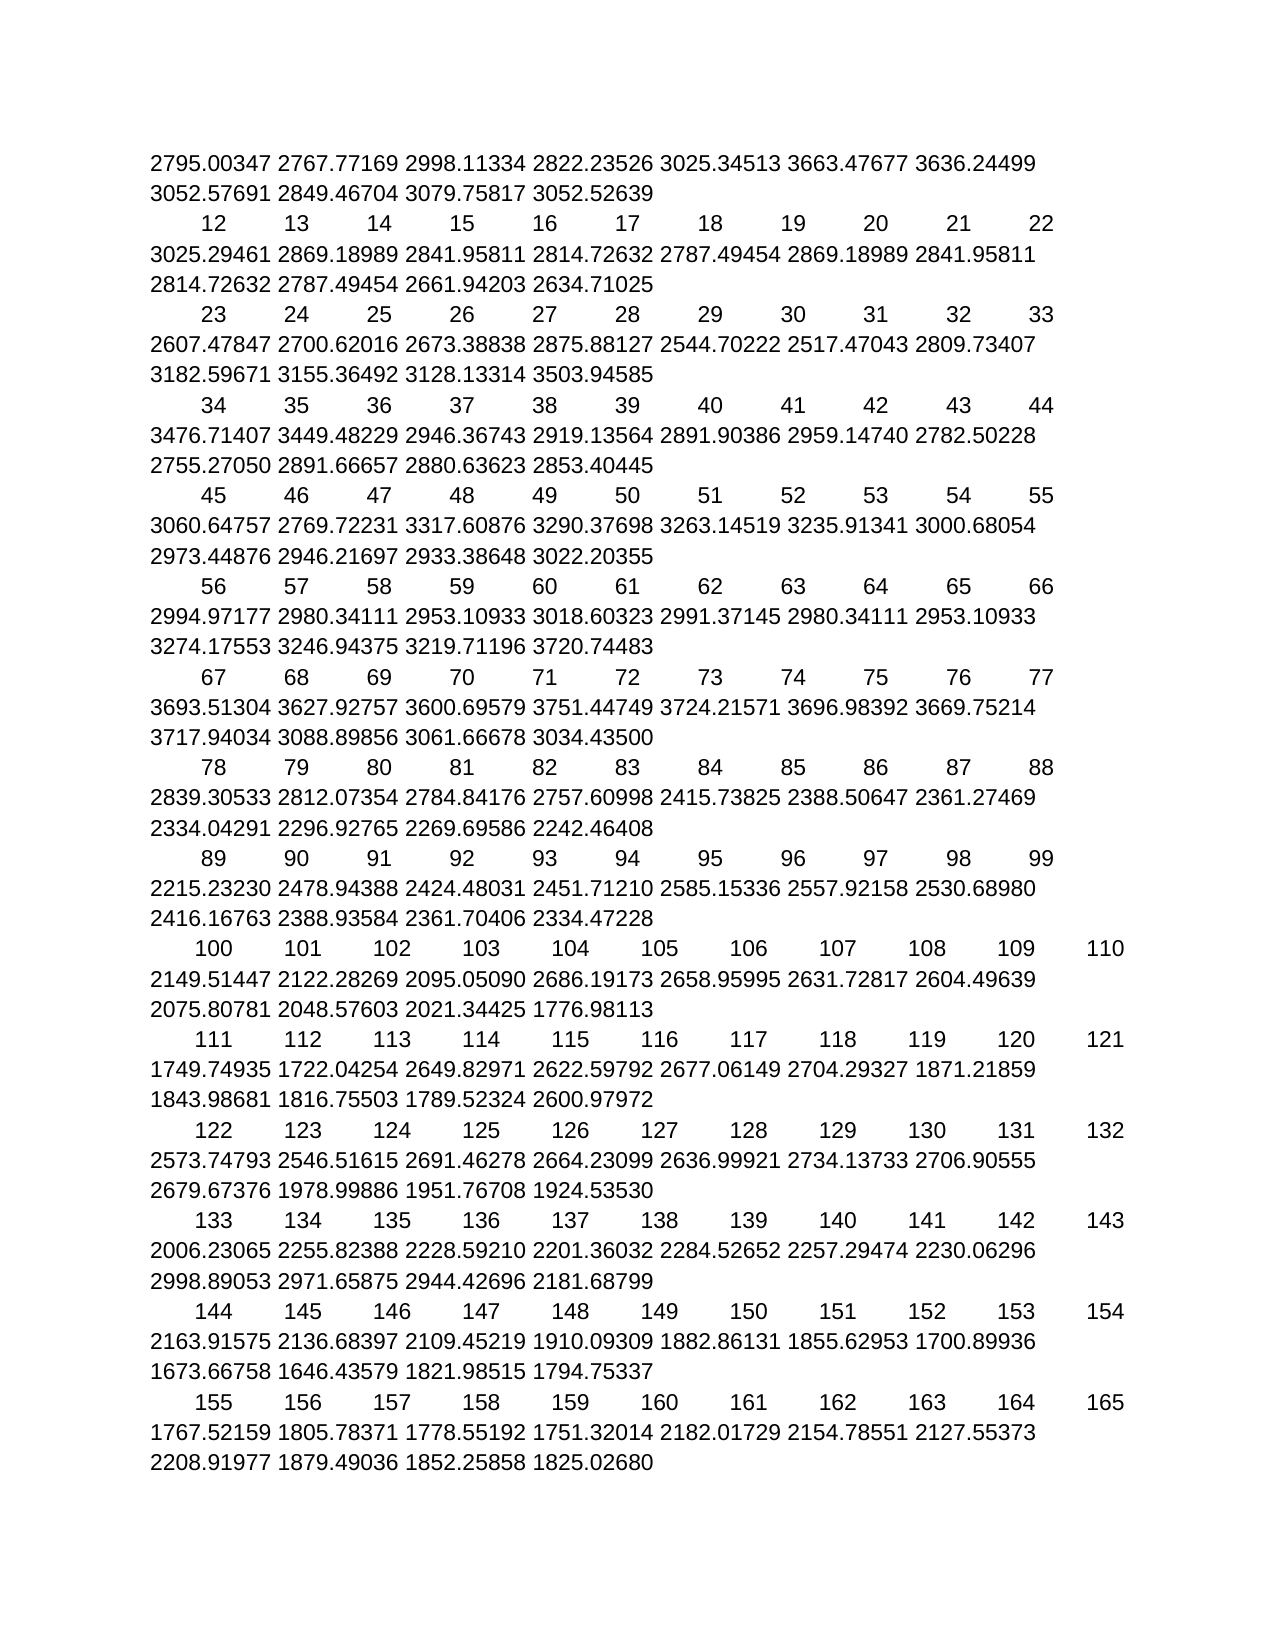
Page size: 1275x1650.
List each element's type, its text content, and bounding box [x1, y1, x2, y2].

text 2994.97177 2980.34111 2953.10933 3018.60323 2991.37145 2980.34111 2953.10933 3274.17553 3246.94375 3219.71196 3720.74483 [150, 603, 1125, 660]
text 100 101 102 103 104 105 106 107 108 109 110 [150, 935, 1125, 962]
text 2149.51447 2122.28269 2095.05090 2686.19173 2658.95995 2631.72817 2604.49639 2075.80781 2048.57603 2021.34425 1776.98113 [150, 966, 1125, 1022]
text 67 68 69 70 71 72 73 74 75 76 77 [150, 663, 1125, 690]
text 111 112 113 114 115 116 117 118 119 120 121 [150, 1026, 1125, 1052]
text 2006.23065 2255.82388 2228.59210 2201.36032 2284.52652 2257.29474 2230.06296 2998.89053 2971.65875 2944.42696 2181.68799 [150, 1237, 1125, 1294]
text 2573.74793 2546.51615 2691.46278 2664.23099 2636.99921 2734.13733 2706.90555 2679.67376 1978.99886 1951.76708 1924.53530 [150, 1147, 1125, 1203]
text 89 90 91 92 93 94 95 96 97 98 99 [150, 845, 1125, 871]
text 1749.74935 1722.04254 2649.82971 2622.59792 2677.06149 2704.29327 1871.21859 1843.98681 1816.75503 1789.52324 2600.97972 [150, 1056, 1125, 1113]
text 155 156 157 158 159 160 161 162 163 164 165 [150, 1388, 1125, 1415]
text 45 46 47 48 49 50 51 52 53 54 55 [150, 482, 1125, 509]
text 2163.91575 2136.68397 2109.45219 1910.09309 1882.86131 1855.62953 1700.89936 1673.66758 1646.43579 1821.98515 1794.75337 [150, 1328, 1125, 1385]
text 122 123 124 125 126 127 128 129 130 131 132 [150, 1117, 1125, 1143]
text 3476.71407 3449.48229 2946.36743 2919.13564 2891.90386 2959.14740 2782.50228 2755.27050 2891.66657 2880.63623 2853.40445 [150, 422, 1125, 478]
text 2795.00347 2767.77169 2998.11334 2822.23526 3025.34513 3663.47677 3636.24499 3052.57691 2849.46704 3079.75817 3052.52639 [150, 150, 1125, 207]
text 3060.64757 2769.72231 3317.60876 3290.37698 3263.14519 3235.91341 3000.68054 2973.44876 2946.21697 2933.38648 3022.20355 [150, 512, 1125, 569]
text 12 13 14 15 16 17 18 19 20 21 22 [150, 210, 1125, 237]
text 2839.30533 2812.07354 2784.84176 2757.60998 2415.73825 2388.50647 2361.27469 2334.04291 2296.92765 2269.69586 2242.46408 [150, 784, 1125, 841]
text 133 134 135 136 137 138 139 140 141 142 143 [150, 1207, 1125, 1234]
text 34 35 36 37 38 39 40 41 42 43 44 [150, 392, 1125, 418]
text 56 57 58 59 60 61 62 63 64 65 66 [150, 573, 1125, 599]
text 78 79 80 81 82 83 84 85 86 87 88 [150, 754, 1125, 781]
text 2607.47847 2700.62016 2673.38838 2875.88127 2544.70222 2517.47043 2809.73407 3182.59671 3155.36492 3128.13314 3503.94585 [150, 331, 1125, 388]
text 144 145 146 147 148 149 150 151 152 153 154 [150, 1298, 1125, 1324]
text 1767.52159 1805.78371 1778.55192 1751.32014 2182.01729 2154.78551 2127.55373 2208.91977 1879.49036 1852.25858 1825.02680 [150, 1419, 1125, 1475]
text 3025.29461 2869.18989 2841.95811 2814.72632 2787.49454 2869.18989 2841.95811 2814.72632 2787.49454 2661.94203 2634.71025 [150, 241, 1125, 297]
text 2215.23230 2478.94388 2424.48031 2451.71210 2585.15336 2557.92158 2530.68980 2416.16763 2388.93584 2361.70406 2334.47228 [150, 875, 1125, 932]
text 3693.51304 3627.92757 3600.69579 3751.44749 3724.21571 3696.98392 3669.75214 3717.94034 3088.89856 3061.66678 3034.43500 [150, 694, 1125, 750]
text 23 24 25 26 27 28 29 30 31 32 33 [150, 301, 1125, 327]
